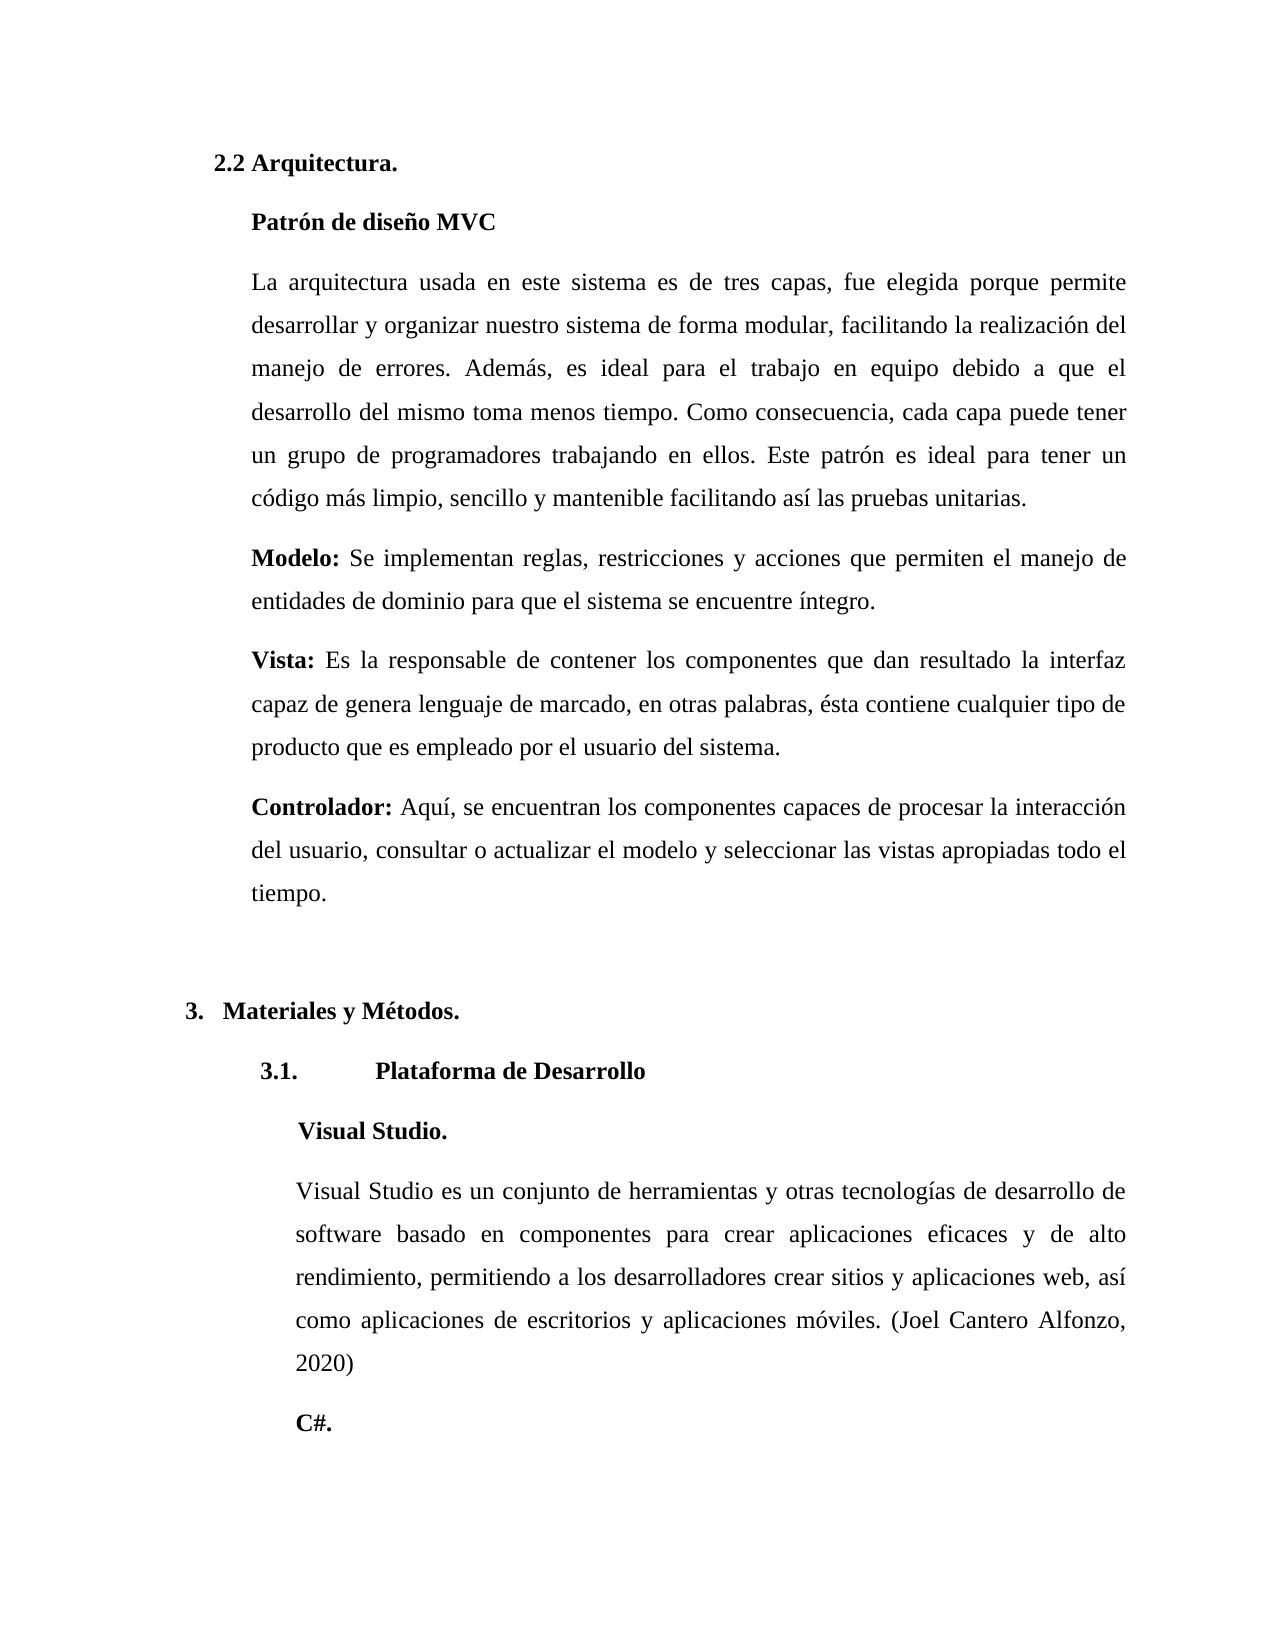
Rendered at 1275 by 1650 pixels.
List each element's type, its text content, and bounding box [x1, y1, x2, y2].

list Materiales y Métodos. [185, 996, 1127, 1025]
text Visual Studio es un conjunto de herramientas y otras tecnologías de desarrollo de software basado en componentes para crear aplicaciones eficaces y de alto rendimiento, permitiendo a los desarrolladores crear sitios y aplicaciones web, así como aplicaciones de escritorios y aplicaciones móviles. (Joel Cantero Alfonzo, 2020) [295, 1176, 1127, 1377]
text Modelo: Se implementan reglas, restricciones y acciones que permiten el manejo de entidades de dominio para que el sistema se encuentre íntegro. [251, 543, 1127, 614]
text Controlador: Aquí, se encuentran los componentes capaces de procesar la interacción del usuario, consultar o actualizar el modelo y seleccionar las vistas apropiadas todo el tiempo. [251, 792, 1127, 907]
text C#. [295, 1408, 1127, 1437]
list Visual Studio. [298, 1116, 1127, 1145]
list Plataforma de Desarrollo [260, 1056, 1127, 1085]
text La arquitectura usada en este sistema es de tres capas, fue elegida porque permite desarrollar y organizar nuestro sistema de forma modular, facilitando la realización del manejo de errores. Además, es ideal para el trabajo en equipo debido a que el desarrollo del mismo toma menos tiempo. Como consecuencia, cada capa puede tener un grupo de programadores trabajando en ellos. Este patrón es ideal para tener un código más limpio, sencillo y mantenible facilitando así las pruebas unitarias. [251, 267, 1127, 512]
list Arquitectura. [214, 148, 1127, 176]
text Vista: Es la responsable de contener los componentes que dan resultado la interfaz capaz de genera lenguaje de marcado, en otras palabras, ésta contiene cualquier tipo de producto que es empleado por el usuario del sistema. [251, 646, 1127, 761]
text Patrón de diseño MVC [251, 207, 1127, 236]
